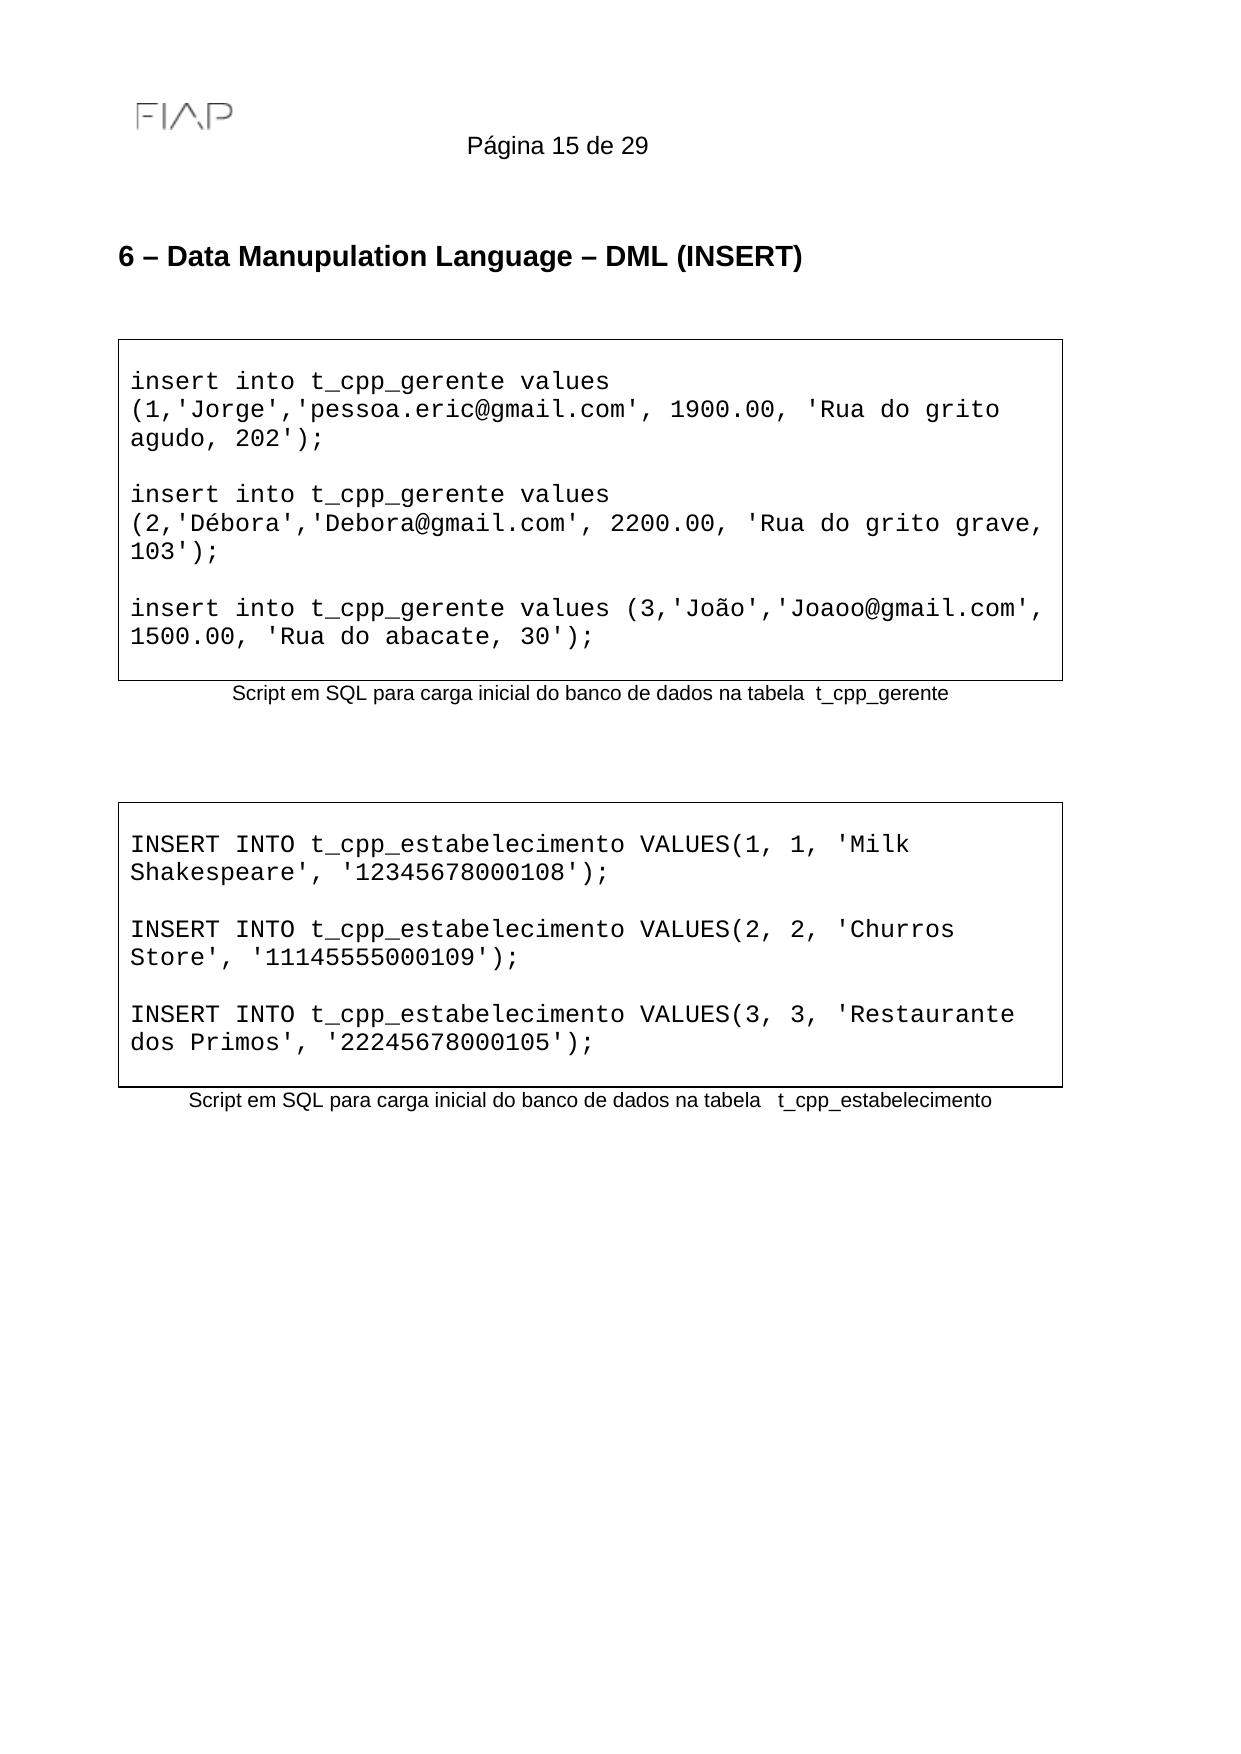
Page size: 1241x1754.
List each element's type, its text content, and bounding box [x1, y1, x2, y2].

picture [136, 103, 233, 130]
subtitle 6 – Data Manupulation Language – DML (INSERT) [118, 239, 1063, 272]
text Script em SQL para carga inicial do banco de dados na tabela t_cpp_gerente [118, 681, 1063, 705]
table_header insert into t_cpp_gerente values (1,'Jorge','pessoa.eric@gmail.com', 1900.00, 'Rua do grito agudo, 202'); insert into t_cpp_gerente values (2,'Débora','Debora@gmail.com', 2200.00, 'Rua do grito grave, 103'); insert into t_cpp_gerente values (3,'João','Joaoo@gmail.com', 1500.00, 'Rua do abacate, 30'); [119, 340, 1062, 680]
table_header INSERT INTO t_cpp_estabelecimento VALUES(1, 1, 'Milk Shakespeare', '12345678000108'); INSERT INTO t_cpp_estabelecimento VALUES(2, 2, 'Churros Store', '11145555000109'); INSERT INTO t_cpp_estabelecimento VALUES(3, 3, 'Restaurante dos Primos', '22245678000105'); [119, 803, 1062, 1086]
text Script em SQL para carga inicial do banco de dados na tabela t_cpp_estabelecimento [118, 1088, 1063, 1111]
